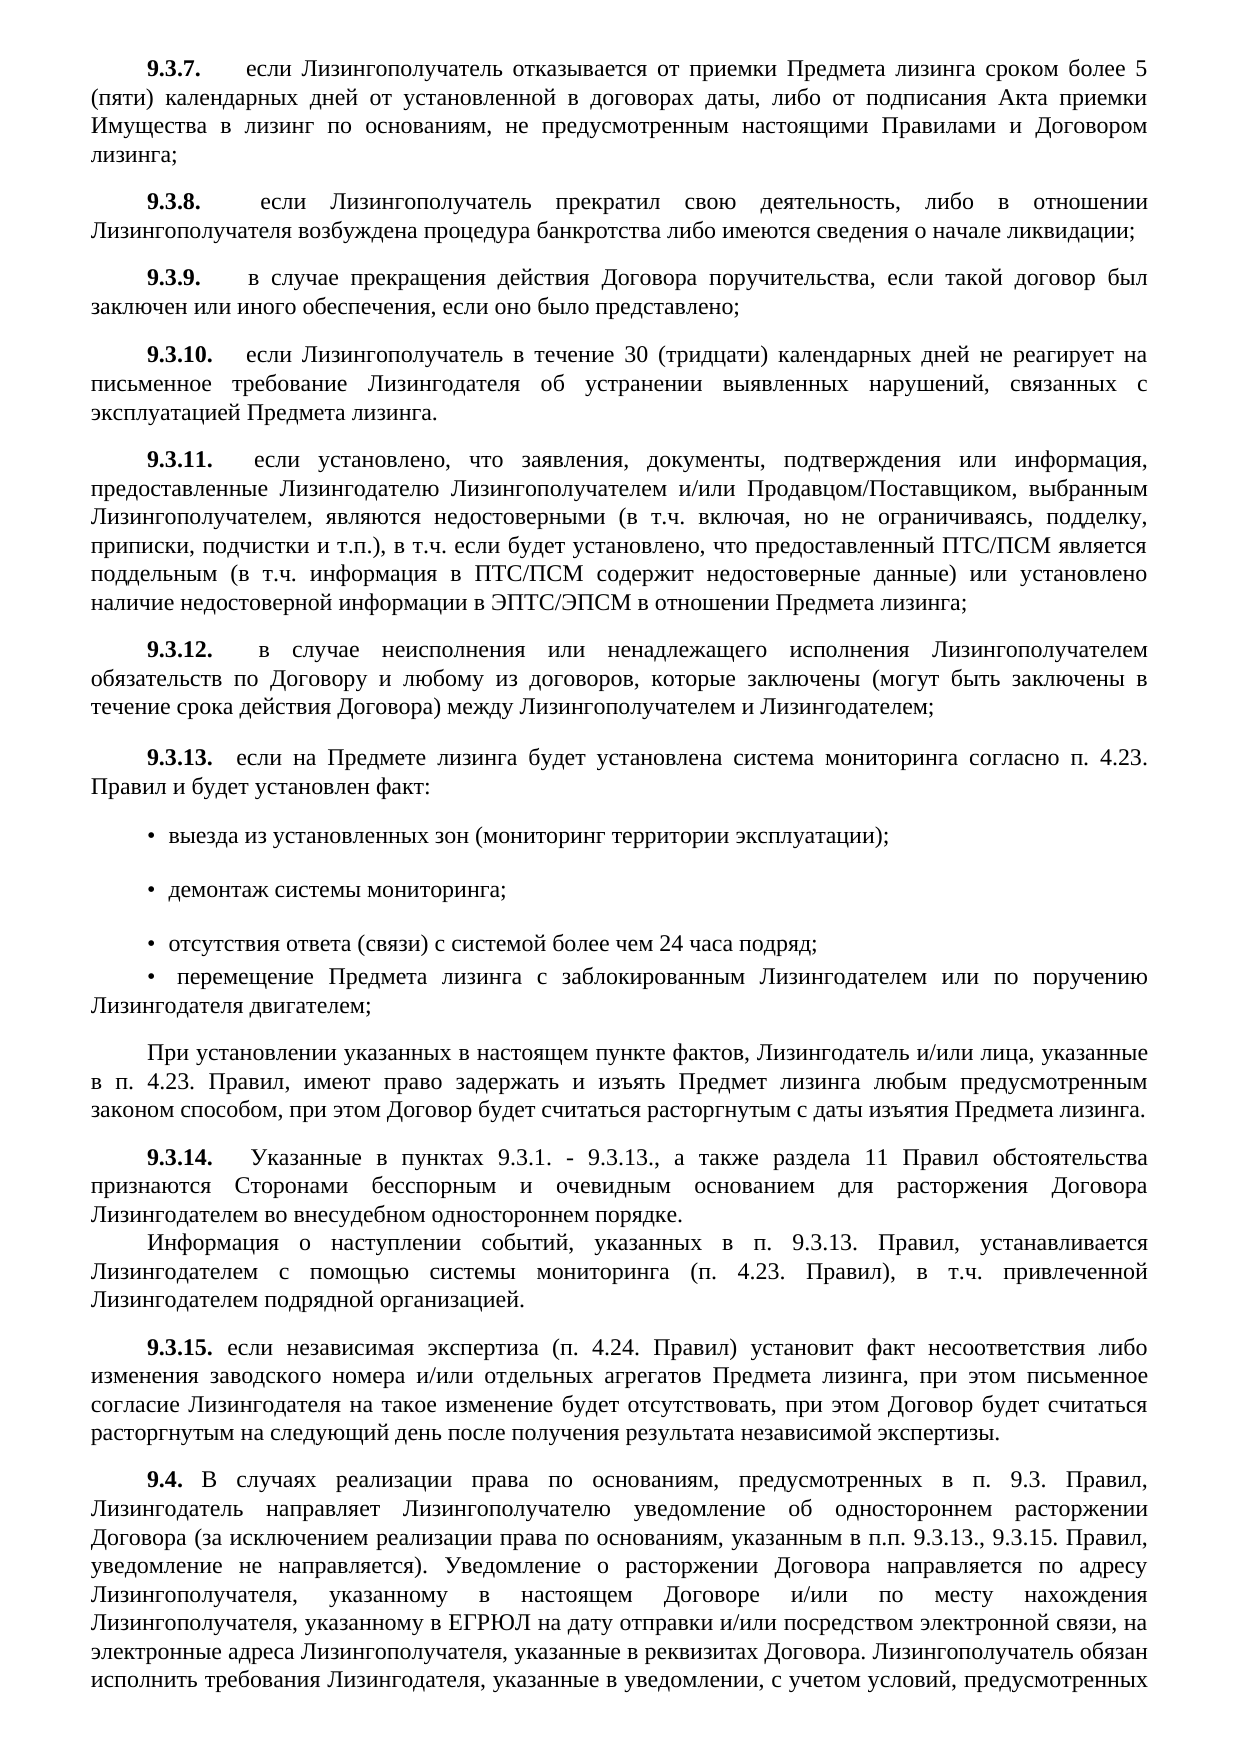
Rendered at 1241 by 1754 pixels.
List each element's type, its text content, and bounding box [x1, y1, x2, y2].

list демонтаж системы мониторинга; [91, 854, 1151, 908]
list перемещение Предмета лизинга с заблокированным Лизингодателем или по поручению Лизингодателя двигателем; [91, 962, 1149, 1019]
list если Лизингополучатель прекратил свою деятельность, либо в отношении Лизингополучателя возбуждена процедура банкротства либо имеются сведения о начале ликвидации; [91, 187, 1149, 244]
list если независимая экспертиза (п. 4.24. Правил) установит факт несоответствия либо изменения заводского номера и/или отдельных агрегатов Предмета лизинга, при этом письменное согласие Лизингодателя на такое изменение будет отсутствовать, при этом Договор будет считаться расторгнутым на следующий день после получения результата независимой экспертизы. [91, 1332, 1149, 1446]
list выезда из установленных зон (мониторинг территории эксплуатации); [91, 800, 1151, 854]
text При установлении указанных в настоящем пункте фактов, Лизингодатель и/или лица, указанные в п. 4.23. Правил, имеют право задержать и изъять Предмет лизинга любым предусмотренным законом способом, при этом Договор будет считаться расторгнутым с даты изъятия Предмета лизинга. [91, 1038, 1149, 1123]
list в случае прекращения действия Договора поручительства, если такой договор был заключен или иного обеспечения, если оно было представлено; [91, 262, 1149, 320]
text Информация о наступлении событий, указанных в п. 9.3.13. Правил, устанавливается Лизингодателем с помощью системы мониторинга (п. 4.23. Правил), в т.ч. привлеченной Лизингодателем подрядной организацией. [91, 1228, 1149, 1313]
list если установлено, что заявления, документы, подтверждения или информация, предоставленные Лизингодателю Лизингополучателем и/или Продавцом/Поставщиком, выбранным Лизингополучателем, являются недостоверными (в т.ч. включая, но не ограничиваясь, подделку, приписки, подчистки и т.п.), в т.ч. если будет установлено, что предоставленный ПТС/ПСМ является поддельным (в т.ч. информация в ПТС/ПСМ содержит недостоверные данные) или установлено наличие недостоверной информации в ЭПТС/ЭПСМ в отношении Предмета лизинга; [91, 445, 1149, 616]
list если на Предмете лизинга будет установлена система мониторинга согласно п. 4.23. Правил и будет установлен факт: [91, 743, 1149, 800]
list отсутствия ответа (связи) с системой более чем 24 часа подряд; [91, 908, 1151, 962]
list если Лизингополучатель отказывается от приемки Предмета лизинга сроком более 5 (пяти) календарных дней от установленной в договорах даты, либо от подписания Акта приемки Имущества в лизинг по основаниям, не предусмотренным настоящими Правилами и Договором лизинга; [91, 54, 1149, 168]
list в случае неисполнения или ненадлежащего исполнения Лизингополучателем обязательств по Договору и любому из договоров, которые заключены (могут быть заключены в течение срока действия Договора) между Лизингополучателем и Лизингодателем; [91, 635, 1149, 721]
list если Лизингополучатель в течение 30 (тридцати) календарных дней не реагирует на письменное требование Лизингодателя об устранении выявленных нарушений, связанных с эксплуатацией Предмета лизинга. [91, 339, 1149, 426]
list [91, 1465, 1149, 1693]
list Указанные в пунктах 9.3.1. - 9.3.13., а также раздела 11 Правил обстоятельства признаются Сторонами бесспорным и очевидным основанием для расторжения Договора Лизингодателем во внесудебном одностороннем порядке. [91, 1142, 1149, 1228]
